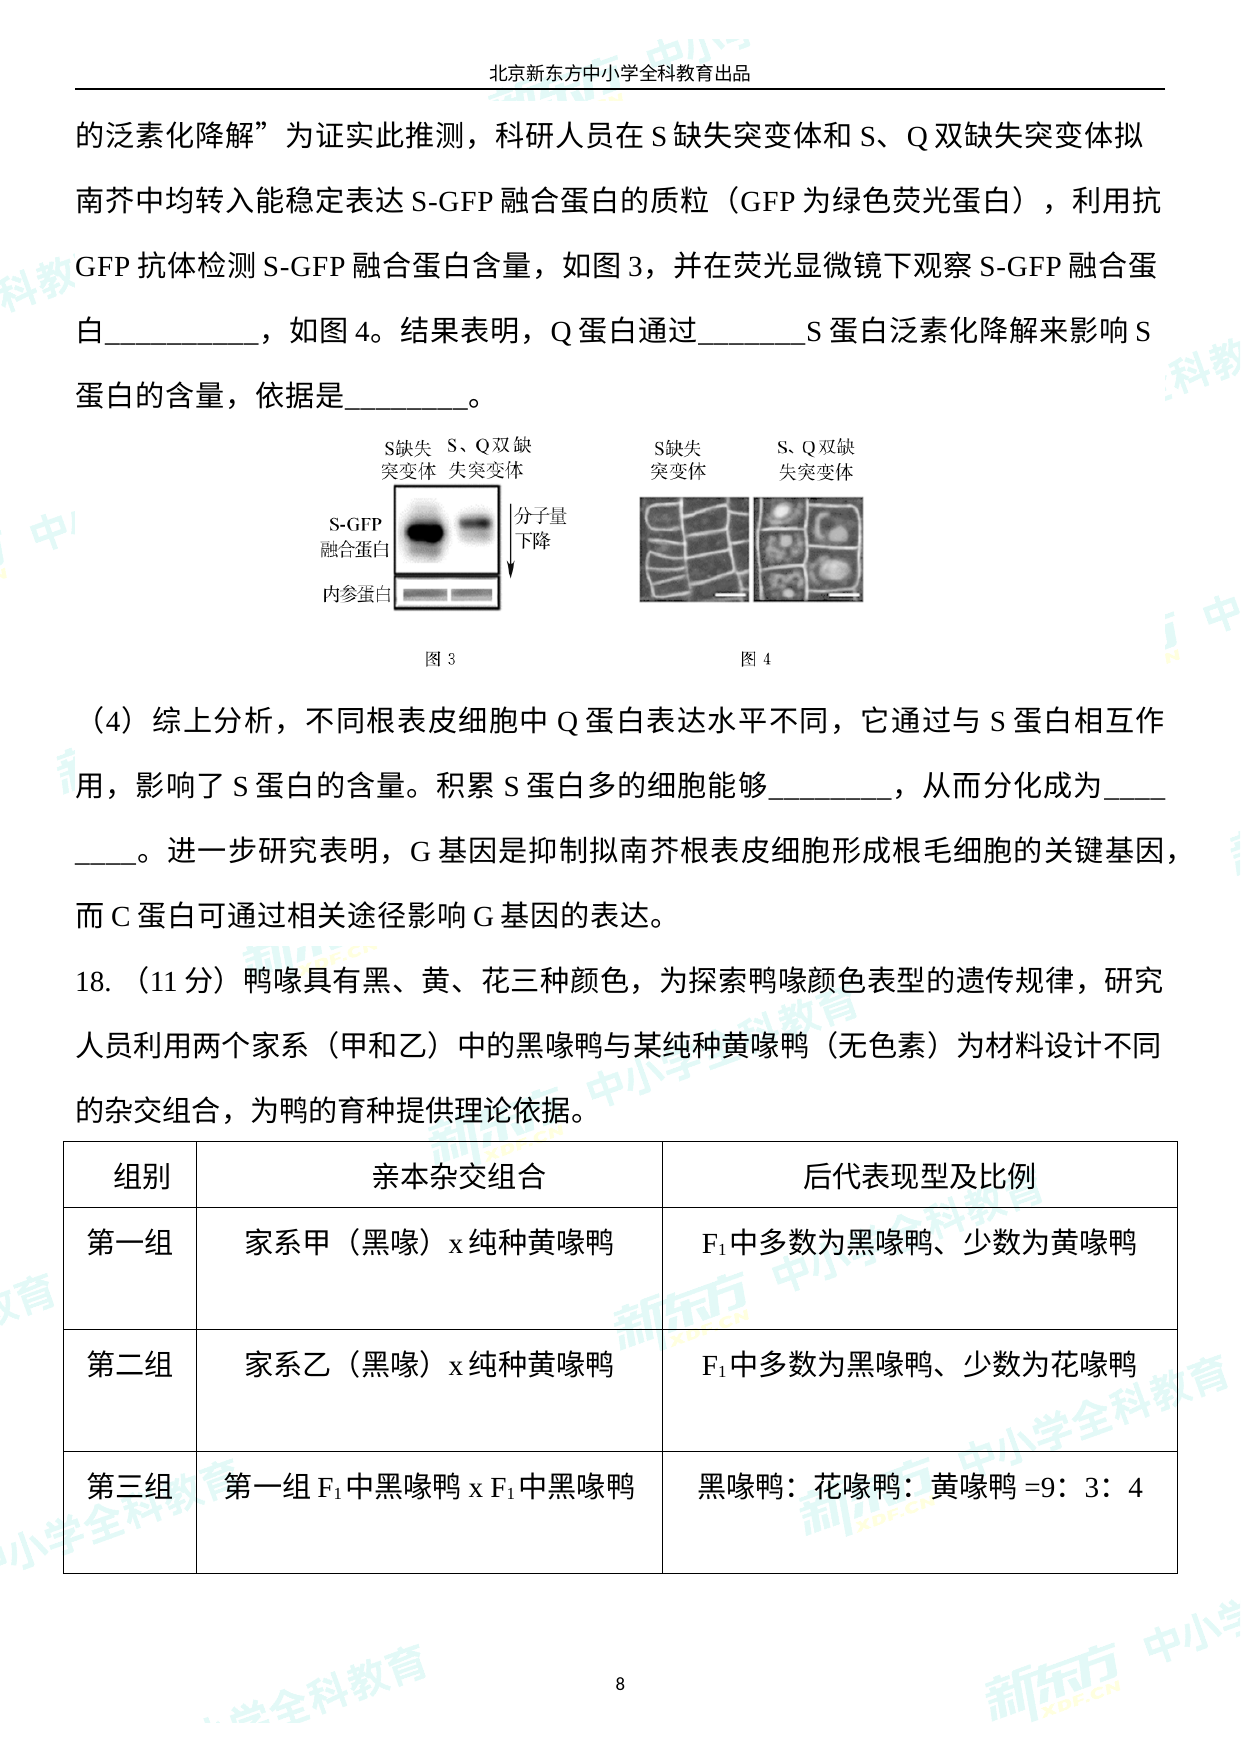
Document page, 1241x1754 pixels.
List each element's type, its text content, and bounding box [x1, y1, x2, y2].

table_header 后代表现型及比例 [663, 1142, 1177, 1207]
table_header 亲本杂交组合 [197, 1142, 662, 1207]
table_cell 第三组 [64, 1452, 196, 1573]
table_cell 第一组 [64, 1208, 196, 1329]
table_cell 黑喙鸭：花喙鸭：黄喙鸭 =9：3：4 [663, 1452, 1177, 1573]
table_cell 第二组 [64, 1330, 196, 1451]
table_header 组别 [64, 1142, 196, 1207]
table_cell 家系甲（黑喙）x纯种黄喙鸭 [197, 1208, 662, 1329]
table_cell 家系乙（黑喙）x纯种黄喙鸭 [197, 1330, 662, 1451]
text 18. （11分）鸭喙具有黑、黄、花三种颜色，为探索鸭喙颜色表型的遗传规律，研究人员利用两个家系（甲和乙）中的黑喙鸭与某纯种黄喙鸭（无色素）为材料设计不同的杂交组合，为鸭的育种提供理论依据。 [75, 946, 1165, 1141]
text （4）综上分析，不同根表皮细胞中Q蛋白表达水平不同，它通过与S蛋白相互作用，影响了S蛋白的含量。积累S蛋白多的细胞能够________，从而分化成为________。进一步研究表明，G基因是抑制拟南芥根表皮细胞形成根毛细胞的关键基因，而C蛋白可通过相关途径影响G基因的表达。 [75, 686, 1165, 946]
table_cell 第一组F1中黑喙鸭 x F1中黑喙鸭 [197, 1452, 662, 1573]
table_cell F1中多数为黑喙鸭、少数为黄喙鸭 [663, 1208, 1177, 1329]
table_cell F1中多数为黑喙鸭、少数为花喙鸭 [663, 1330, 1177, 1451]
picture [301, 426, 940, 674]
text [75, 101, 1165, 426]
